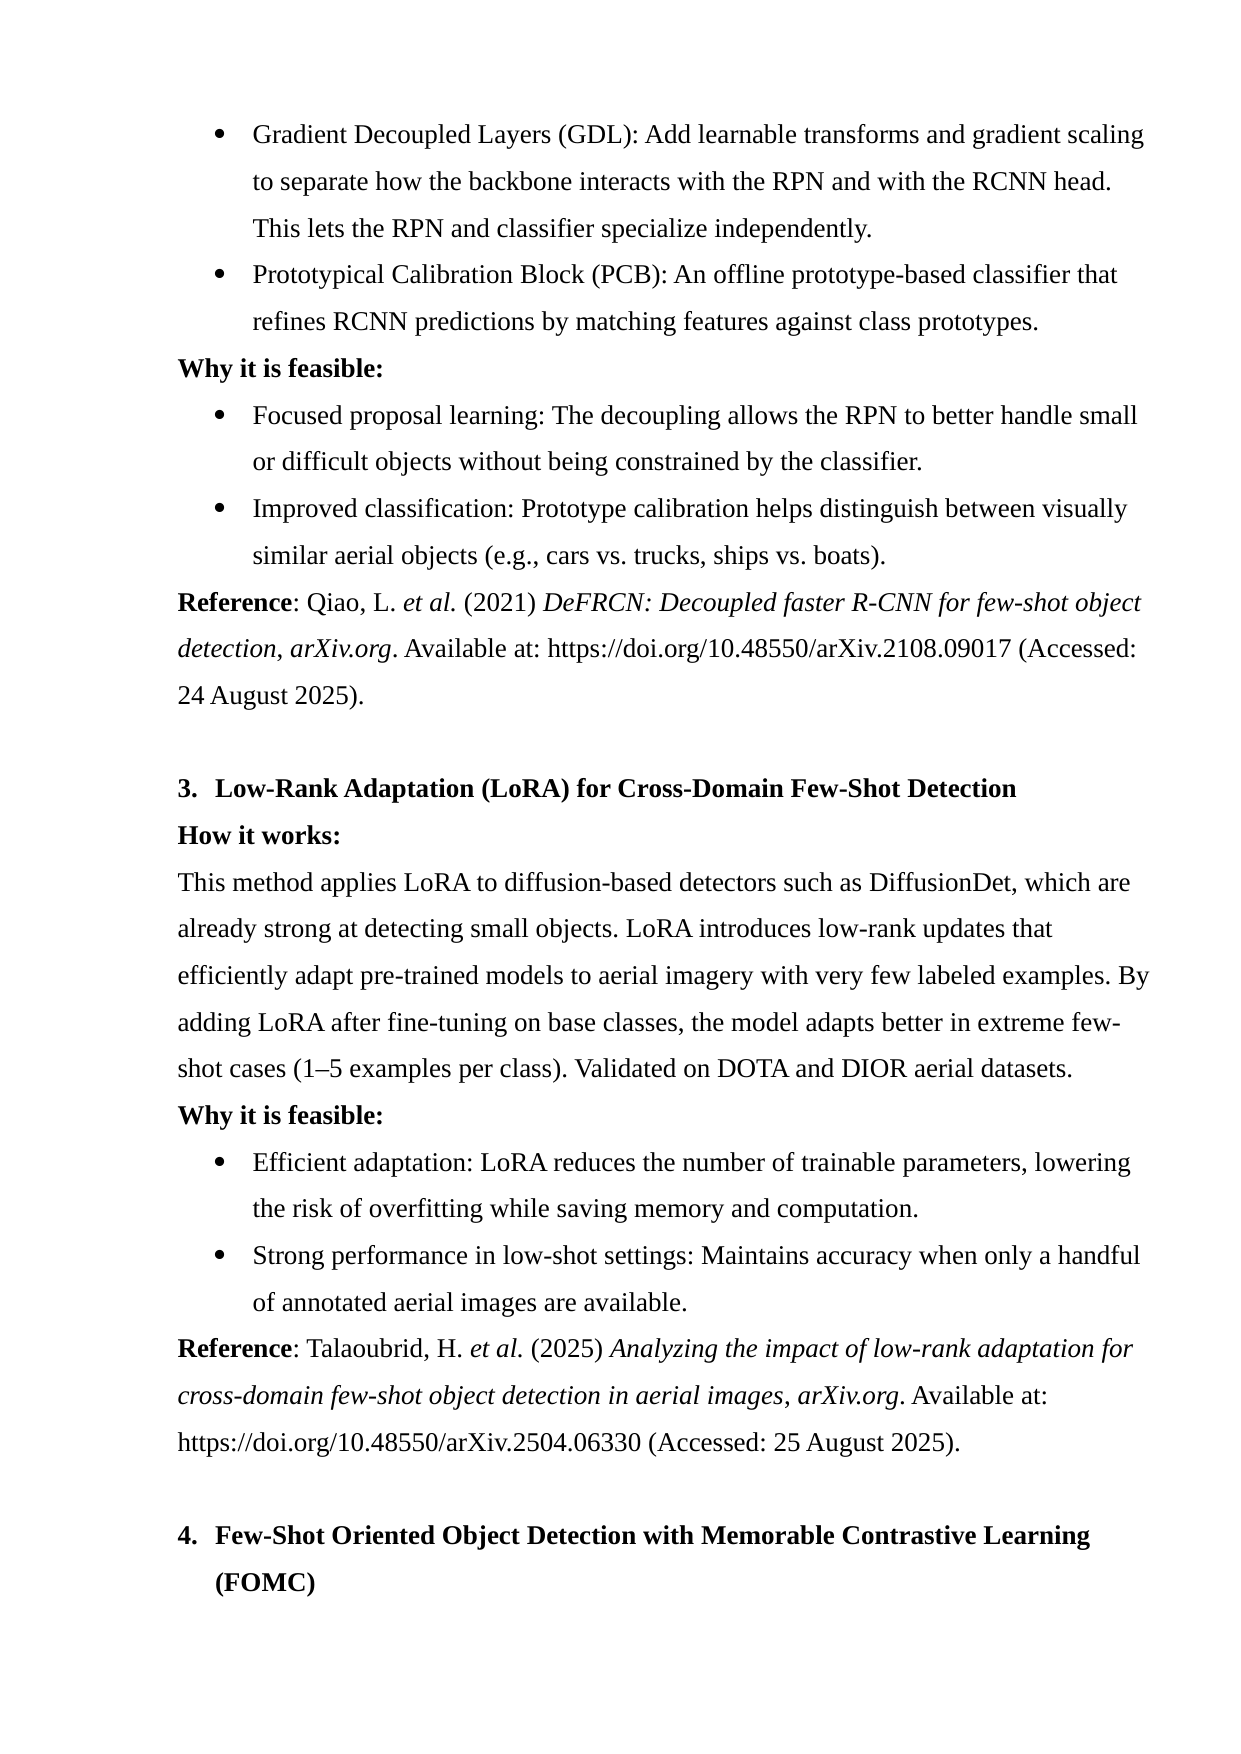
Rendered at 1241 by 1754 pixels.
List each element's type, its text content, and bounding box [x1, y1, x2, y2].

text Reference: Talaoubrid, H. et al. (2025) Analyzing the impact of low-rank adaptation for cross-domain few-shot object detection in aerial images, arXiv.org. Available at: https://doi.org/10.48550/arXiv.2504.06330 (Accessed: 25 August 2025). [177, 1332, 1152, 1457]
list Prototypical Calibration Block (PCB): An offline prototype-based classifier that refines RCNN predictions by matching features against class prototypes. [215, 259, 1152, 337]
list Low-Rank Adaptation (LoRA) for Cross-Domain Few-Shot Detection [177, 772, 1152, 803]
text Why it is feasible: [177, 352, 1152, 383]
list Strong performance in low-shot settings: Maintains accuracy when only a handful of annotated aerial images are available. [215, 1239, 1152, 1317]
list Gradient Decoupled Layers (GDL): Add learnable transforms and gradient scaling to separate how the backbone interacts with the RPN and with the RCNN head. This lets the RPN and classifier specialize independently. [215, 118, 1152, 243]
text Why it is feasible: [177, 1099, 1152, 1130]
list Efficient adaptation: LoRA reduces the number of trainable parameters, lowering the risk of overfitting while saving memory and computation. [215, 1146, 1152, 1223]
text How it works: This method applies LoRA to diffusion-based detectors such as DiffusionDet, which are already strong at detecting small objects. LoRA introduces low-rank updates that efficiently adapt pre-trained models to aerial imagery with very few labeled examples. By adding LoRA after fine-tuning on base classes, the model adapts better in extreme few-shot cases (1–5 examples per class). Validated on DOTA and DIOR aerial datasets. [177, 819, 1152, 1083]
text Reference: Qiao, L. et al. (2021) DeFRCN: Decoupled faster R-CNN for few-shot object detection, arXiv.org. Available at: https://doi.org/10.48550/arXiv.2108.09017 (Accessed: 24 August 2025). [177, 586, 1152, 710]
list Few-Shot Oriented Object Detection with Memorable Contrastive Learning (FOMC) [177, 1519, 1152, 1597]
list Improved classification: Prototype calibration helps distinguish between visually similar aerial objects (e.g., cars vs. trucks, ships vs. boats). [215, 492, 1152, 570]
list Focused proposal learning: The decoupling allows the RPN to better handle small or difficult objects without being constrained by the classifier. [215, 399, 1152, 477]
